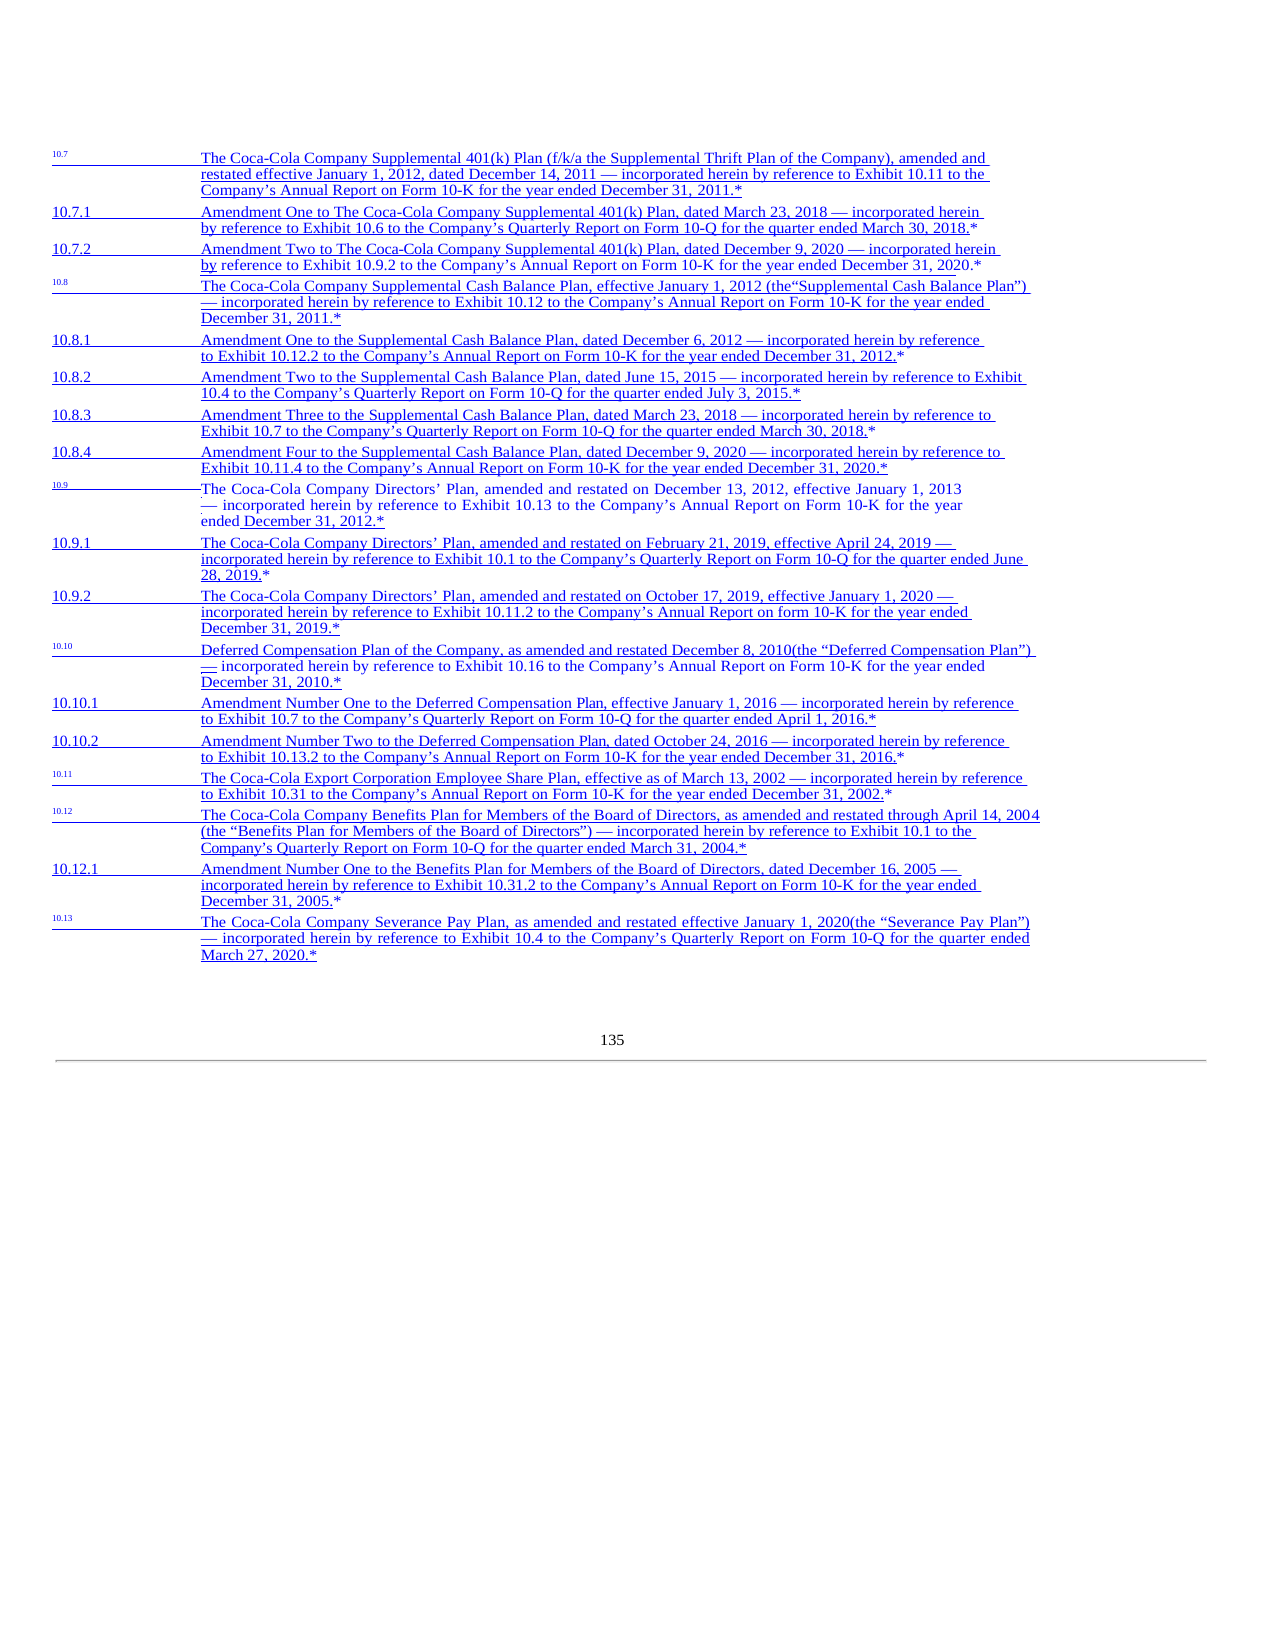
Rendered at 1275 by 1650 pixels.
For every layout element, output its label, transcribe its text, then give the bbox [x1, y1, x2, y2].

list Amendment Three to the Supplemental Cash Balance Plan, dated March 23, 2018 — incorporated herein by reference to Exhibit 10.7 to the Company’s Quarterly Report on Form 10-Q for the quarter ended March 30, 2018.* [52, 407, 1038, 439]
list Deferred Compensation Plan of the Company, as amended and restated December 8, 2010(the “Deferred Compensation Plan”) — incorporated herein by reference to Exhibit 10.16 to the Company’s Annual Report on Form 10-K for the year ended [52, 642, 1045, 674]
list The Coca-Cola Company Severance Pay Plan, as amended and restated effective January 1, 2020(the “Severance Pay Plan”) — incorporated herein by reference to Exhibit 10.4 to the Company’s Quarterly Report on Form 10-Q for the quarter ended March 27, 2020.* [52, 930, 1030, 963]
list Amendment Number One to the Deferred Compensation Plan, effective January 1, 2016 — incorporated herein by reference to Exhibit 10.7 to the Company’s Quarterly Report on Form 10-Q for the quarter ended April 1, 2016.* [52, 696, 1026, 728]
list The Coca-Cola Company Supplemental 401(k) Plan (f/k/a the Supplemental Thrift Plan of the Company), amended and restated effective January 1, 2012, dated December 14, 2011 — incorporated herein by reference to Exhibit 10.11 to the Company’s Annual Report on Form 10-K for the year ended December 31, 2011.* [52, 151, 1035, 199]
list Amendment Number One to the Benefits Plan for Members of the Board of Directors, dated December 16, 2005 — incorporated herein by reference to Exhibit 10.31.2 to the Company’s Annual Report on Form 10-K for the year ended December 31, 2005.* [52, 862, 1038, 910]
list Amendment Four to the Supplemental Cash Balance Plan, dated December 9, 2020 — incorporated herein by reference to Exhibit 10.11.4 to the Company’s Annual Report on Form 10-K for the year ended December 31, 2020.* [52, 444, 1047, 477]
list The Coca-Cola Export Corporation Employee Share Plan, effective as of March 13, 2002 — incorporated herein by reference to Exhibit 10.31 to the Company’s Annual Report on Form 10-K for the year ended December 31, 2002.* [52, 771, 1034, 803]
text December 31, 2010.* [201, 674, 1227, 691]
list The Coca-Cola Company Benefits Plan for Members of the Board of Directors, as amended and restated through April 14, 2004 (the “Benefits Plan for Members of the Board of Directors”) — incorporated herein by reference to Exhibit 10.1 to the Company’s Quarterly Report on Form 10-Q for the quarter ended March 31, 2004.* [52, 808, 1043, 856]
list The Coca-Cola Company Directors’ Plan, amended and restated on February 21, 2019, effective April 24, 2019 — incorporated herein by reference to Exhibit 10.1 to the Company’s Quarterly Report on Form 10-Q for the quarter ended June 28, 2019.* [52, 535, 1032, 584]
list Amendment One to the Supplemental Cash Balance Plan, dated December 6, 2012 — incorporated herein by reference to Exhibit 10.12.2 to the Company’s Annual Report on Form 10-K for the year ended December 31, 2012.* [52, 332, 992, 364]
list Amendment Two to the Supplemental Cash Balance Plan, dated June 15, 2015 — incorporated herein by reference to Exhibit 10.4 to the Company’s Quarterly Report on Form 10-Q for the quarter ended July 3, 2015.* [52, 370, 1050, 402]
list Amendment Two to The Coca-Cola Company Supplemental 401(k) Plan, dated December 9, 2020 — incorporated herein by reference to Exhibit 10.9.2 to the Company’s Annual Report on Form 10-K for the year ended December 31, 2020.* [52, 241, 1012, 274]
list Amendment One to The Coca-Cola Company Supplemental 401(k) Plan, dated March 23, 2018 — incorporated herein by reference to Exhibit 10.6 to the Company’s Quarterly Report on Form 10-Q for the quarter ended March 30, 2018.* [52, 204, 995, 236]
list The Coca-Cola Company Supplemental Cash Balance Plan, effective January 1, 2012 (the“Supplemental Cash Balance Plan”) — incorporated herein by reference to Exhibit 10.12 to the Company’s Annual Report on Form 10-K for the year ended December 31, 2011.* [52, 279, 1042, 327]
text 135 [33, 1031, 1191, 1049]
list Amendment Number Two to the Deferred Compensation Plan, dated October 24, 2016 — incorporated herein by reference to Exhibit 10.13.2 to the Company’s Annual Report on Form 10-K for the year ended December 31, 2016.* [52, 733, 1017, 766]
list The Coca-Cola Company Directors’ Plan, amended and restated on December 13, 2012, effective January 1, 2013 — incorporated herein by reference to Exhibit 10.13 to the Company’s Annual Report on Form 10-K for the year ended December 31, 2012.* [52, 482, 962, 530]
list The Coca-Cola Company Directors’ Plan, amended and restated on October 17, 2019, effective January 1, 2020 — incorporated herein by reference to Exhibit 10.11.2 to the Company’s Annual Report on form 10-K for the year ended December 31, 2019.* [52, 589, 1034, 637]
